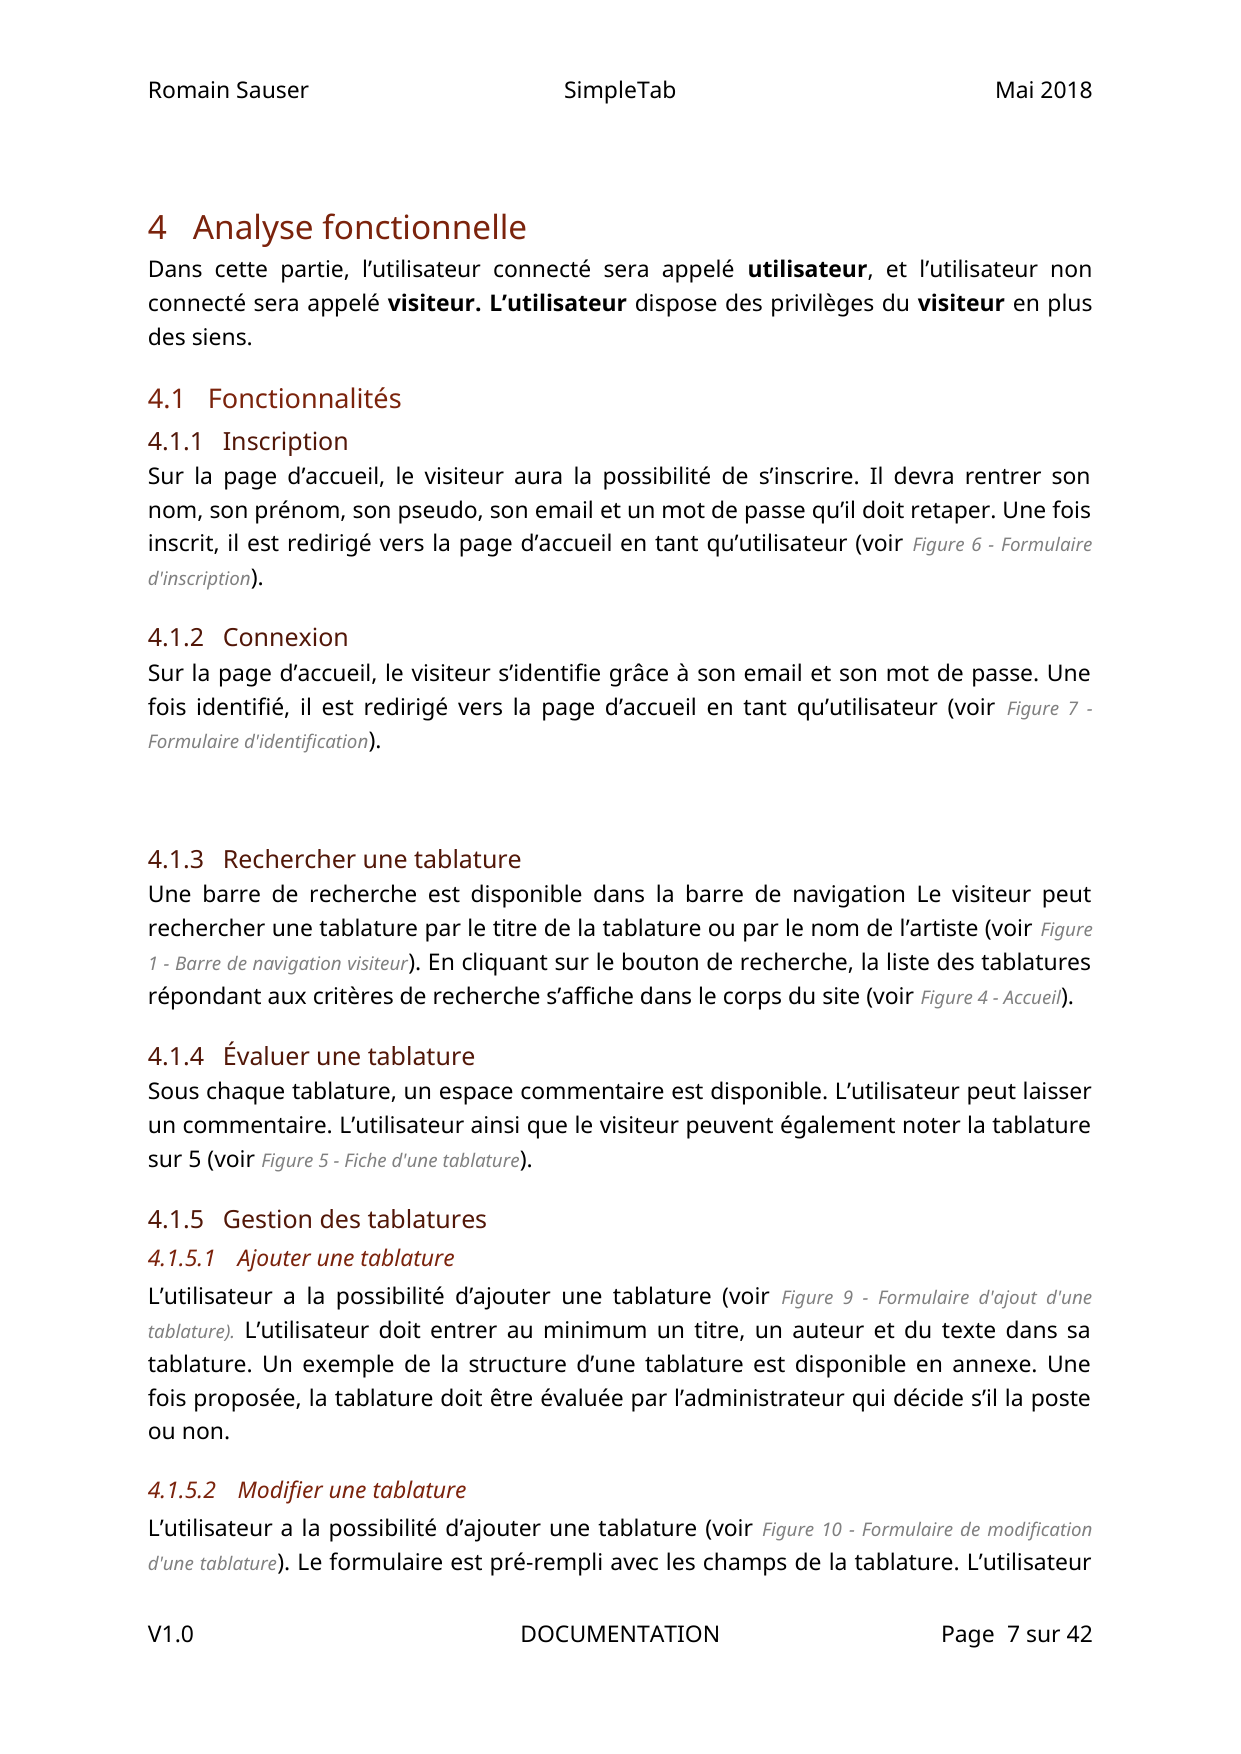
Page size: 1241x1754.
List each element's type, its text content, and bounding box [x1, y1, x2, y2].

subtitle Inscription [148, 423, 1092, 457]
subtitle Fonctionnalités [148, 379, 1092, 416]
text Sous chaque tablature, un espace commentaire est disponible. L’utilisateur peut laisser un commentaire. L’utilisateur ainsi que le visiteur peuvent également noter la tablature sur 5 (voir Figure 5 - Fiche d'une tablature). [148, 1075, 1092, 1174]
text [148, 1512, 1092, 1577]
subtitle Évaluer une tablature [148, 1038, 1092, 1072]
text Une barre de recherche est disponible dans la barre de navigation Le visiteur peut rechercher une tablature par le titre de la tablature ou par le nom de l’artiste (voir Figure 1 - Barre de navigation visiteur). En cliquant sur le bouton de recherche, la liste des tablatures répondant aux critères de recherche s’affiche dans le corps du site (voir Figure 4 - Accueil). [148, 878, 1092, 1011]
text L’utilisateur a la possibilité d’ajouter une tablature (voir Figure 9 - Formulaire d'ajout d'une tablature). L’utilisateur doit entrer au minimum un titre, un auteur et du texte dans sa tablature. Un exemple de la structure d’une tablature est disponible en annexe. Une fois proposée, la tablature doit être évaluée par l’administrateur qui décide s’il la poste ou non. [148, 1280, 1092, 1447]
text Sur la page d’accueil, le visiteur aura la possibilité de s’inscrire. Il devra rentrer son nom, son prénom, son pseudo, son email et un mot de passe qu’il doit retaper. Une fois inscrit, il est redirigé vers la page d’accueil en tant qu’utilisateur (voir Figure 6 - Formulaire d'inscription). [148, 460, 1092, 592]
text Sur la page d’accueil, le visiteur s’identifie grâce à son email et son mot de passe. Une fois identifié, il est redirigé vers la page d’accueil en tant qu’utilisateur (voir Figure 7 - Formulaire d'identification). [148, 657, 1092, 755]
subtitle Analyse fonctionnelle [148, 204, 1092, 249]
subtitle Connexion [148, 620, 1092, 654]
subtitle Gestion des tablatures [148, 1201, 1092, 1236]
subtitle Modifier une tablature [148, 1474, 1092, 1505]
subtitle Rechercher une tablature [148, 842, 1092, 876]
subtitle Ajouter une tablature [148, 1242, 1092, 1274]
